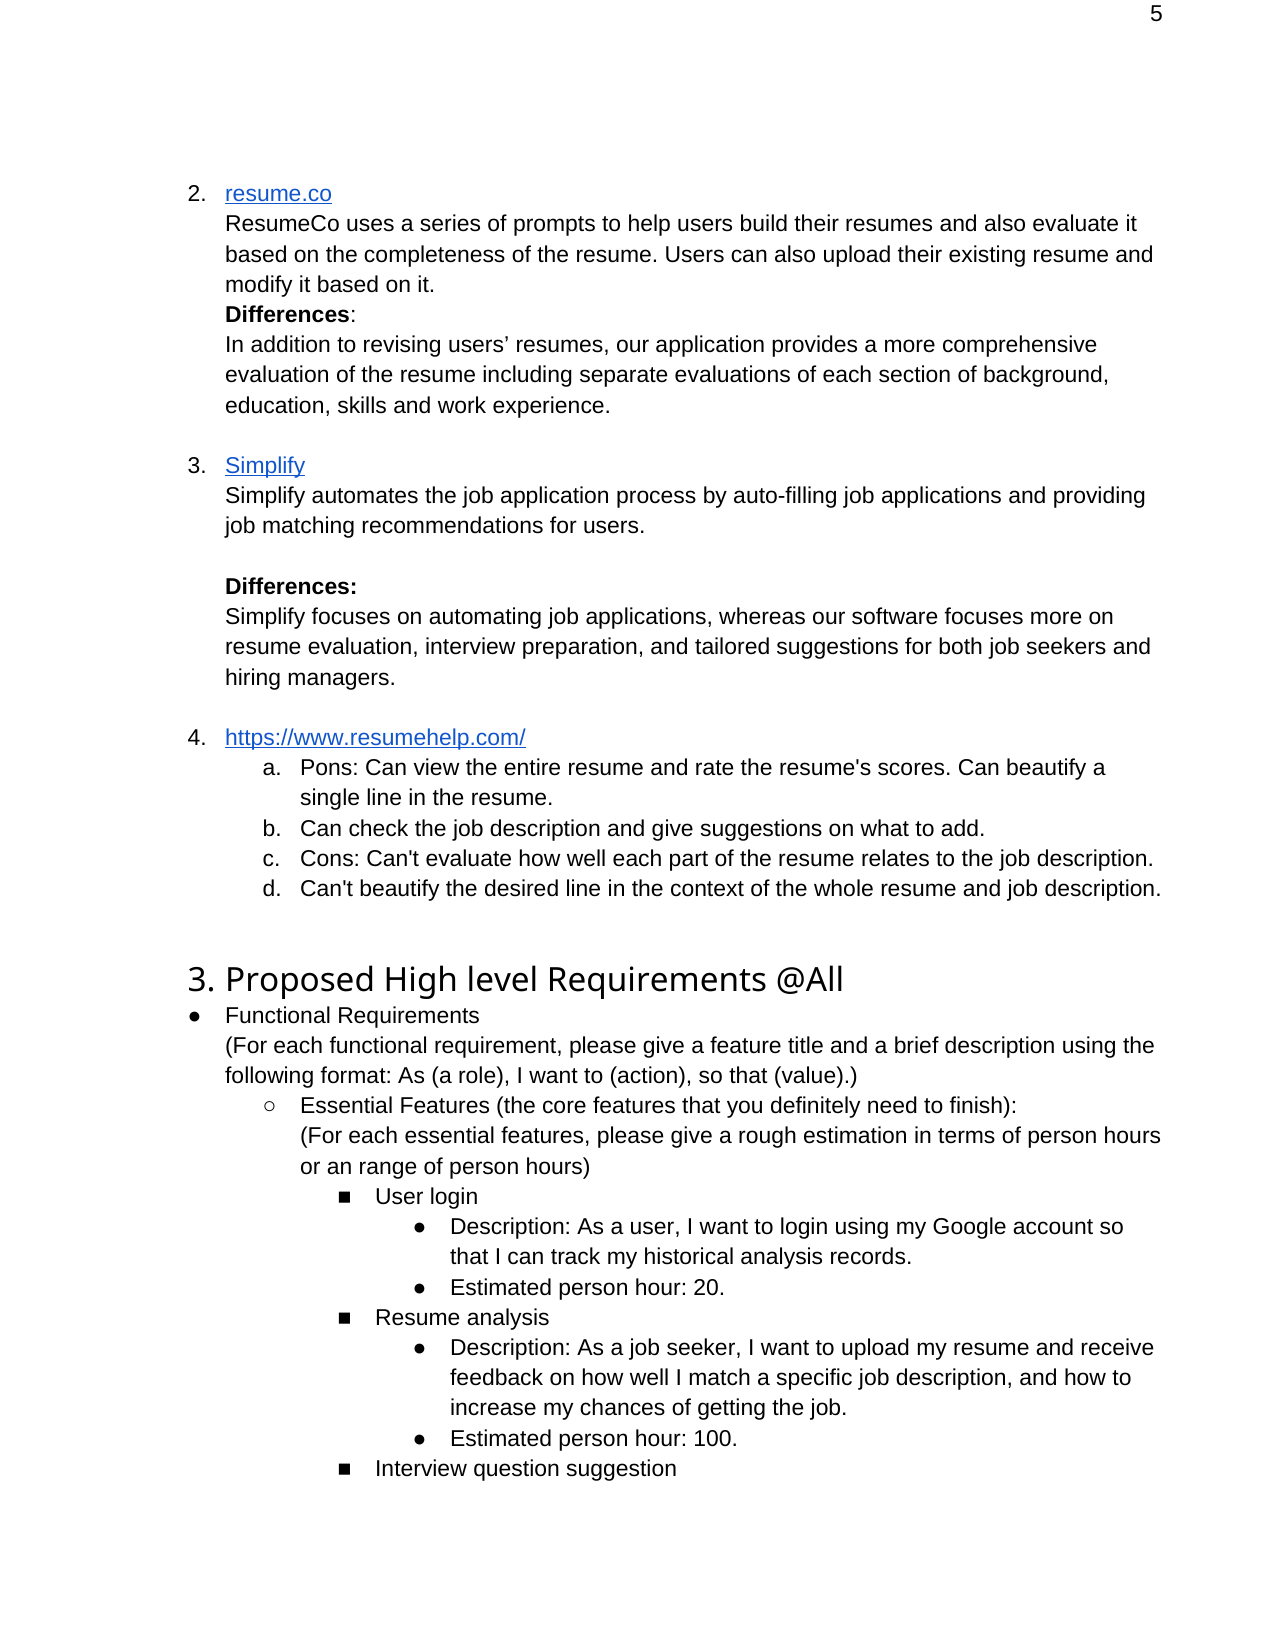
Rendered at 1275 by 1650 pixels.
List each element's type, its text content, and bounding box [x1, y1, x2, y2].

text ResumeCo uses a series of prompts to help users build their resumes and also evaluate it based on the completeness of the resume. Users can also upload their existing resume and modify it based on it. [225, 210, 1162, 297]
list Simplify [187, 452, 1162, 478]
list Can't beautify the desired line in the context of the whole resume and job description. [262, 875, 1162, 901]
text Simplify focuses on automating job applications, whereas our software focuses more on resume evaluation, interview preparation, and tailored suggestions for both job seekers and hiring managers. [225, 603, 1162, 690]
text Differences: [225, 301, 1162, 327]
list Pons: Can view the entire resume and rate the resume's scores. Can beautify a single line in the resume. [262, 754, 1162, 811]
list Can check the job description and give suggestions on what to add. [262, 814, 1162, 841]
list Cons: Can't evaluate how well each part of the resume relates to the job description. [262, 845, 1162, 871]
list Description: As a job seeker, I want to upload my resume and receive feedback on how well I match a specific job description, and how to increase my chances of getting the job. [412, 1334, 1162, 1421]
list Functional Requirements (For each functional requirement, please give a feature title and a brief description using the following format: As (a role), I want to (action), so that (value).) [187, 1002, 1162, 1088]
list Interview question suggestion [337, 1455, 1162, 1481]
text Differences: [225, 573, 1162, 599]
list Estimated person hour: 20. [412, 1273, 1162, 1300]
list Resume analysis [337, 1304, 1162, 1330]
text In addition to revising users’ resumes, our application provides a more comprehensive evaluation of the resume including separate evaluations of each section of background, education, skills and work experience. [225, 331, 1162, 418]
list Description: As a user, I want to login using my Google account so that I can track my historical analysis records. [412, 1213, 1162, 1270]
list Essential Features (the core features that you definitely need to finish): (For each essential features, please give a rough estimation in terms of person hours or an range of person hours) [262, 1092, 1162, 1179]
list User login [337, 1183, 1162, 1209]
list https://www.resumehelp.com/ [187, 724, 1162, 750]
list resume.co [187, 180, 1162, 207]
text Simplify automates the job application process by auto-filling job applications and providing job matching recommendations for users. [225, 482, 1162, 539]
list Estimated person hour: 100. [412, 1424, 1162, 1451]
subtitle Proposed High level Requirements @All [187, 956, 1162, 1002]
